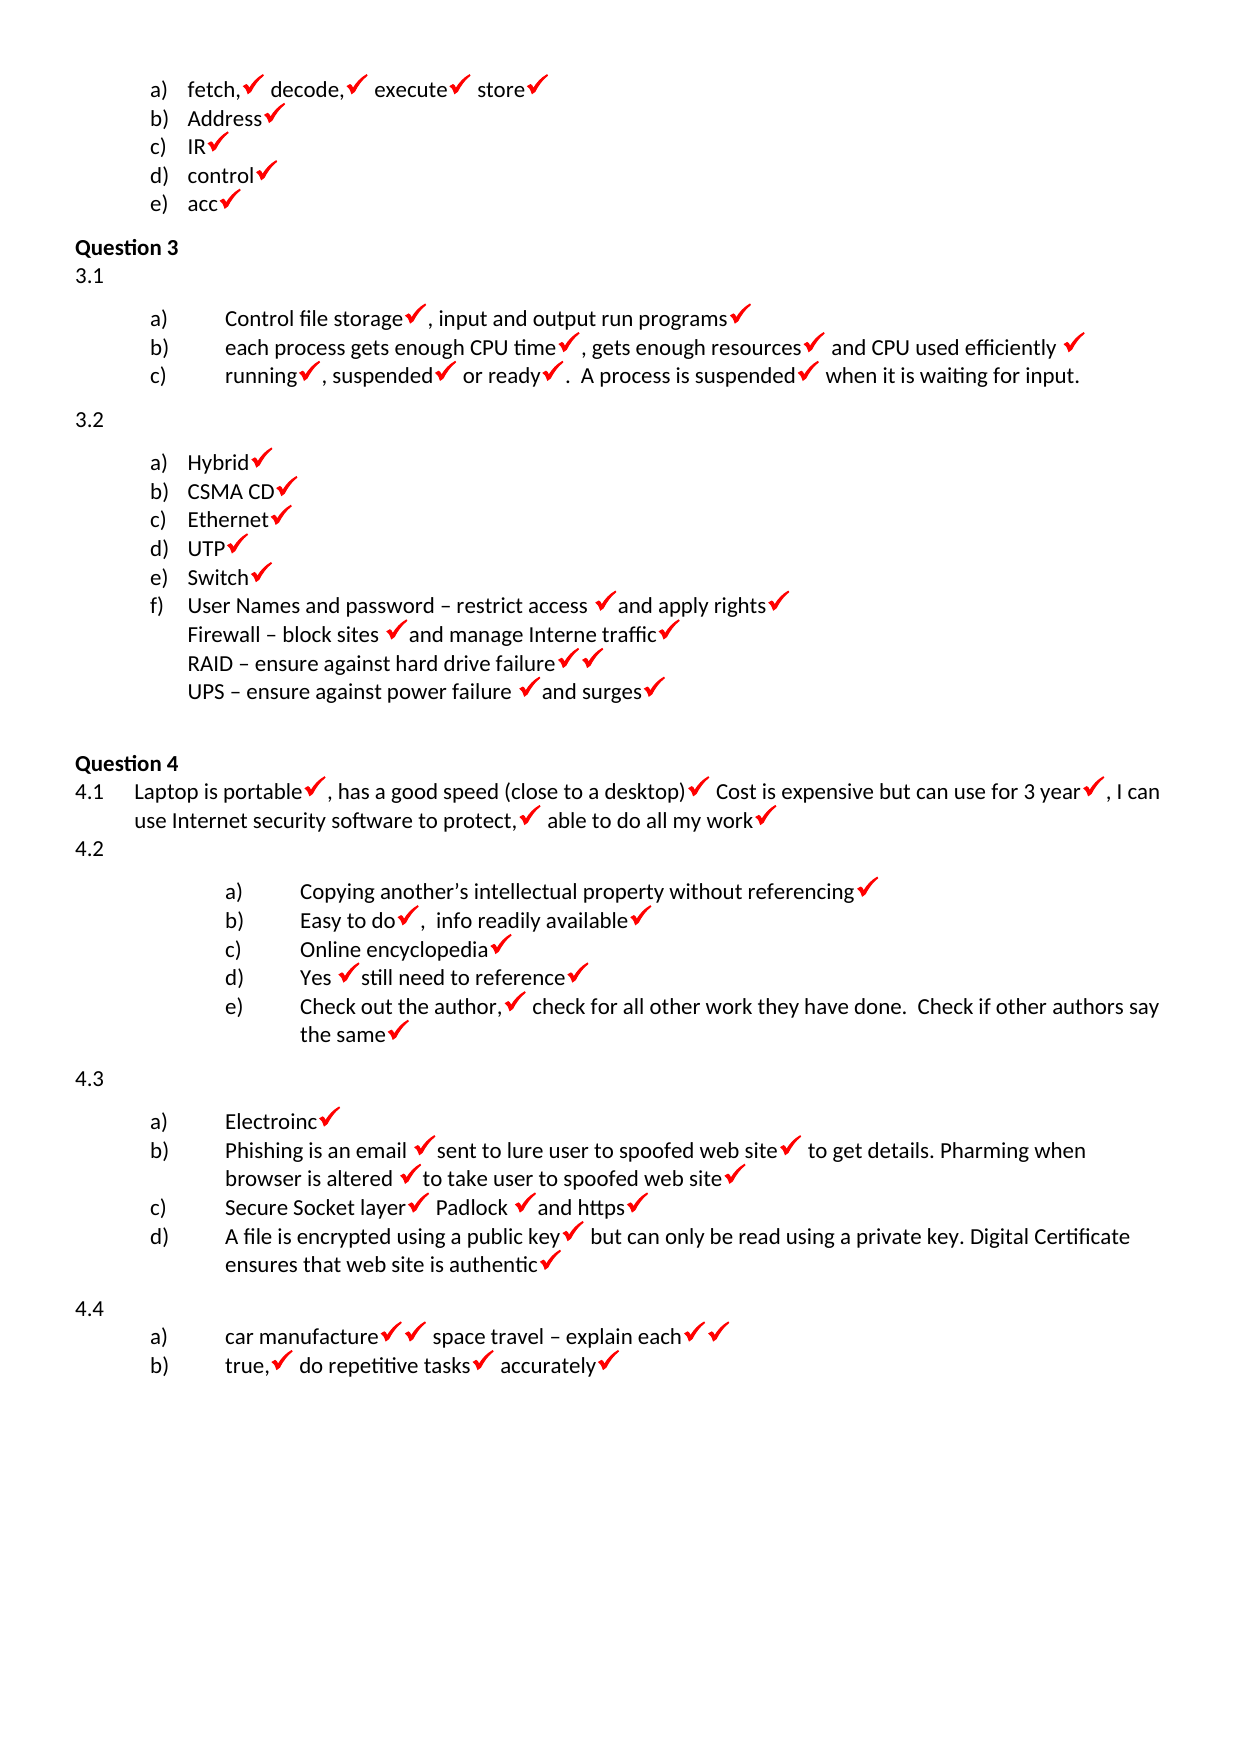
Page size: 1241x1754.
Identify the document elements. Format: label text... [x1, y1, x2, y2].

list Electroinc [150, 1107, 1165, 1136]
text 4.4 [75, 1294, 1165, 1322]
list IR [150, 132, 1165, 161]
list running, suspended or ready. A process is suspended when it is waiting for input. [150, 362, 1165, 390]
list acc [150, 189, 1165, 218]
text Question 3 [75, 233, 1165, 261]
list RAID – ensure against hard drive failure [187, 649, 1165, 677]
list Yes still need to reference [225, 963, 1165, 992]
list Switch [150, 563, 1165, 591]
list Ethernet [150, 506, 1165, 534]
list Easy to do, info readily available [225, 906, 1165, 935]
text 4.3 [75, 1064, 1165, 1092]
list control [150, 161, 1165, 189]
list UTP [150, 534, 1165, 563]
list Copying another’s intellectual property without referencing [225, 877, 1165, 906]
list each process gets enough CPU time, gets enough resources and CPU used efficiently [150, 333, 1165, 362]
list Secure Socket layer Padlock and https [150, 1193, 1165, 1222]
list Phishing is an email sent to lure user to spoofed web site to get details. Pharming when browser is altered to take user to spoofed web site [150, 1136, 1165, 1193]
list fetch, decode, execute store [150, 75, 1165, 104]
list Firewall – block sites and manage Interne traffic [187, 620, 1165, 649]
list A file is encrypted using a public key but can only be read using a private key. Digital Certificate ensures that web site is authentic [150, 1222, 1165, 1279]
list CSMA CD [150, 477, 1165, 506]
list Hybrid [150, 448, 1165, 477]
list Control file storage, input and output run programs [150, 304, 1165, 333]
list Address [150, 104, 1165, 132]
text Question 4 [75, 749, 1165, 777]
list UPS – ensure against power failure and surges [187, 677, 1165, 706]
text 4.2 [75, 834, 1165, 862]
text b) true, do repetitive tasks accurately [75, 1351, 1165, 1379]
text 3.1 [75, 261, 1165, 289]
text 3.2 [75, 405, 1165, 433]
list Online encyclopedia [225, 935, 1165, 963]
text a) car manufacture space travel – explain each [75, 1322, 1165, 1351]
list User Names and password – restrict access and apply rights [150, 591, 1165, 620]
text 4.1 Laptop is portable, has a good speed (close to a desktop) Cost is expensive but can use for 3 year, I can use Internet security software to protect, able to do all my work [75, 777, 1165, 834]
list Check out the author, check for all other work they have done. Check if other authors say the same [225, 992, 1165, 1049]
